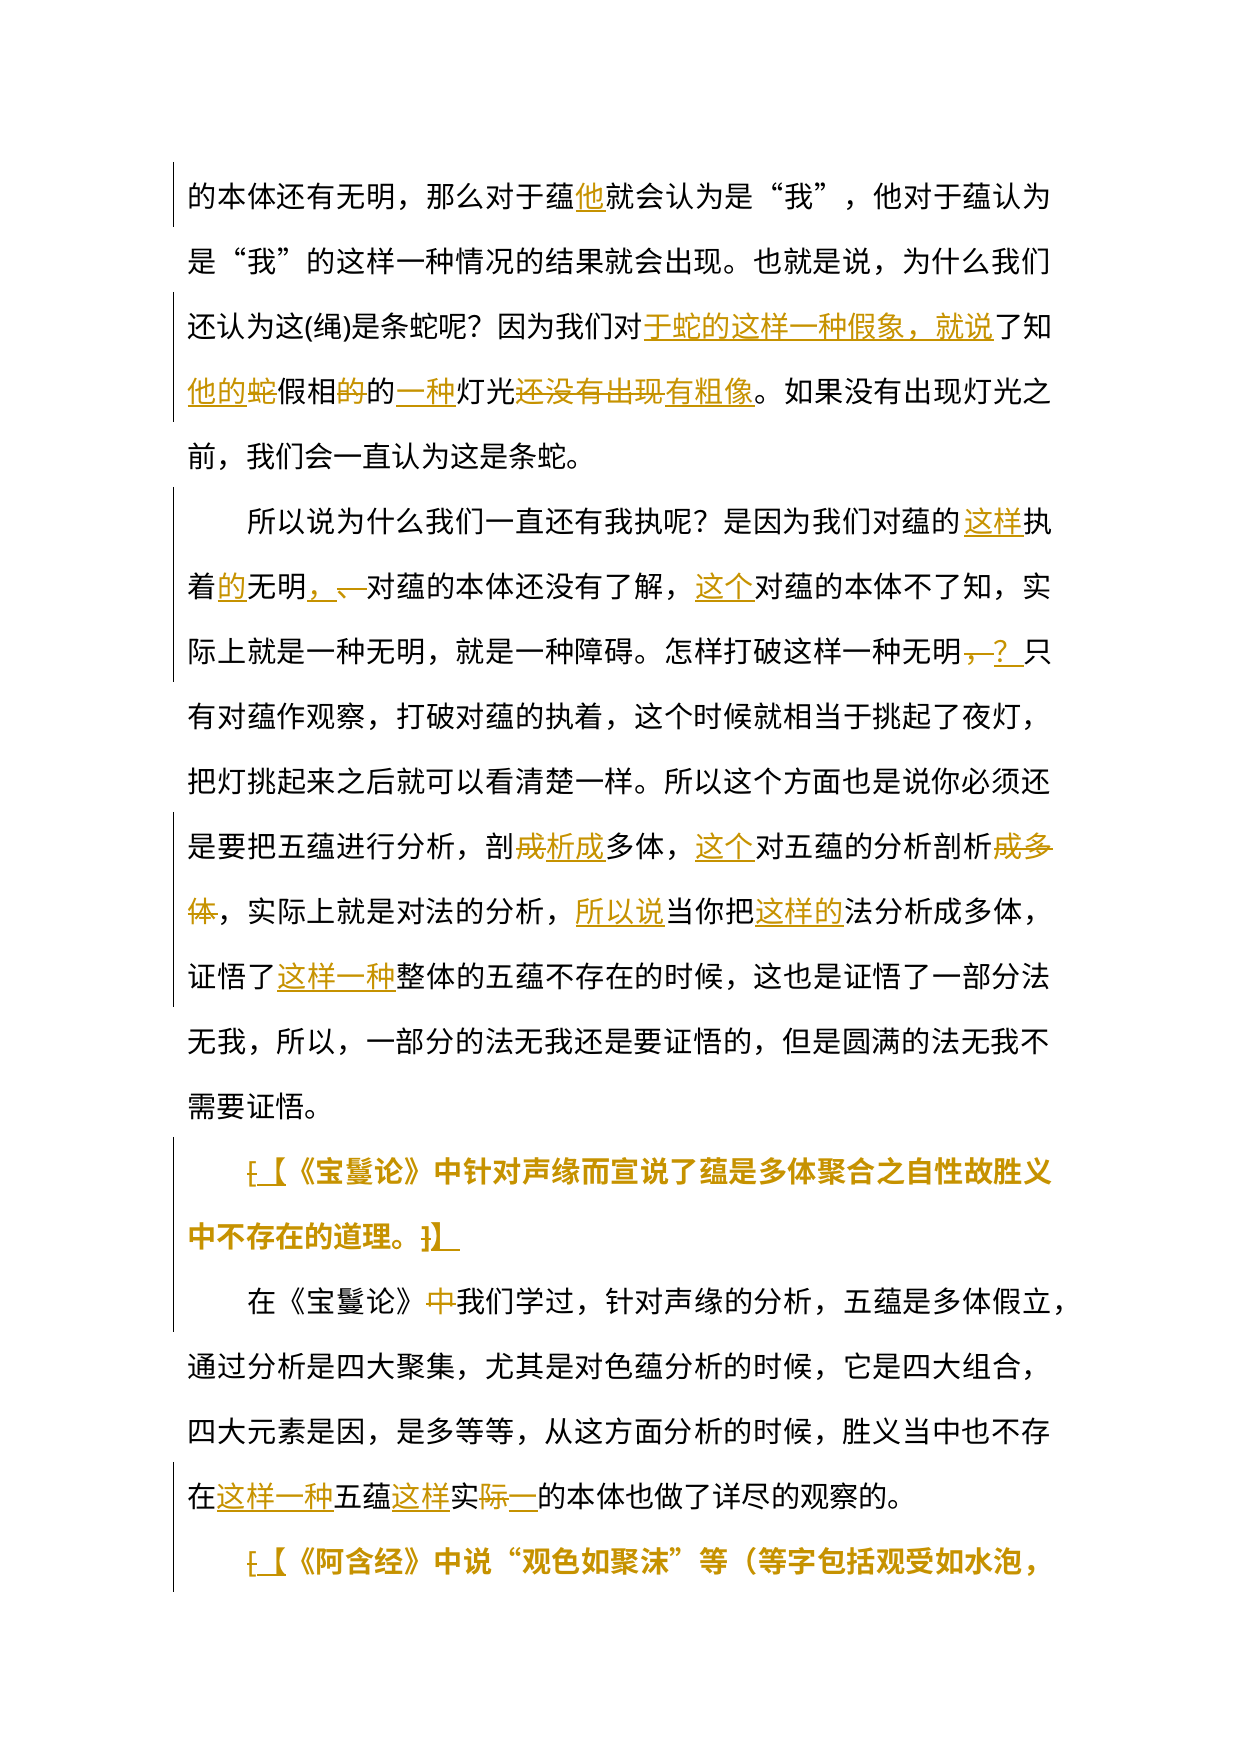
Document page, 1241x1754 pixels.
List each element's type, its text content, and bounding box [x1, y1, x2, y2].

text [187, 1527, 1053, 1592]
text 在《宝鬘论》我们学过，针对声缘的分析，五蕴是多体假立，通过分析是四大聚集，尤其是对色蕴分析的时候，它是四大组合，四大元素是因，是多等等，从这方面分析的时候，胜义当中也不存在五蕴实的本体也做了详尽的观察的。 [187, 1267, 1053, 1527]
text 《宝鬘论》中针对声缘而宣说了蕴是多体聚合之自性故胜义中不存在的道理。 [187, 1137, 1053, 1267]
text 所以说为什么我们一直还有我执呢？是因为我们对蕴的执着无明对蕴的本体还没有了解，对蕴的本体不了知，实际上就是一种无明，就是一种障碍。怎样打破这样一种无明只有对蕴作观察，打破对蕴的执着，这个时候就相当于挑起了夜灯，把灯挑起来之后就可以看清楚一样。所以这个方面也是说你必须还是要把五蕴进行分析，剖多体，对五蕴的分析剖析，实际上就是对法的分析，当你把法分析成多体，证悟了整体的五蕴不存在的时候，这也是证悟了一部分法无我，所以，一部分的法无我还是要证悟的，但是圆满的法无我不需要证悟。 [187, 487, 1053, 1137]
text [187, 162, 1053, 487]
